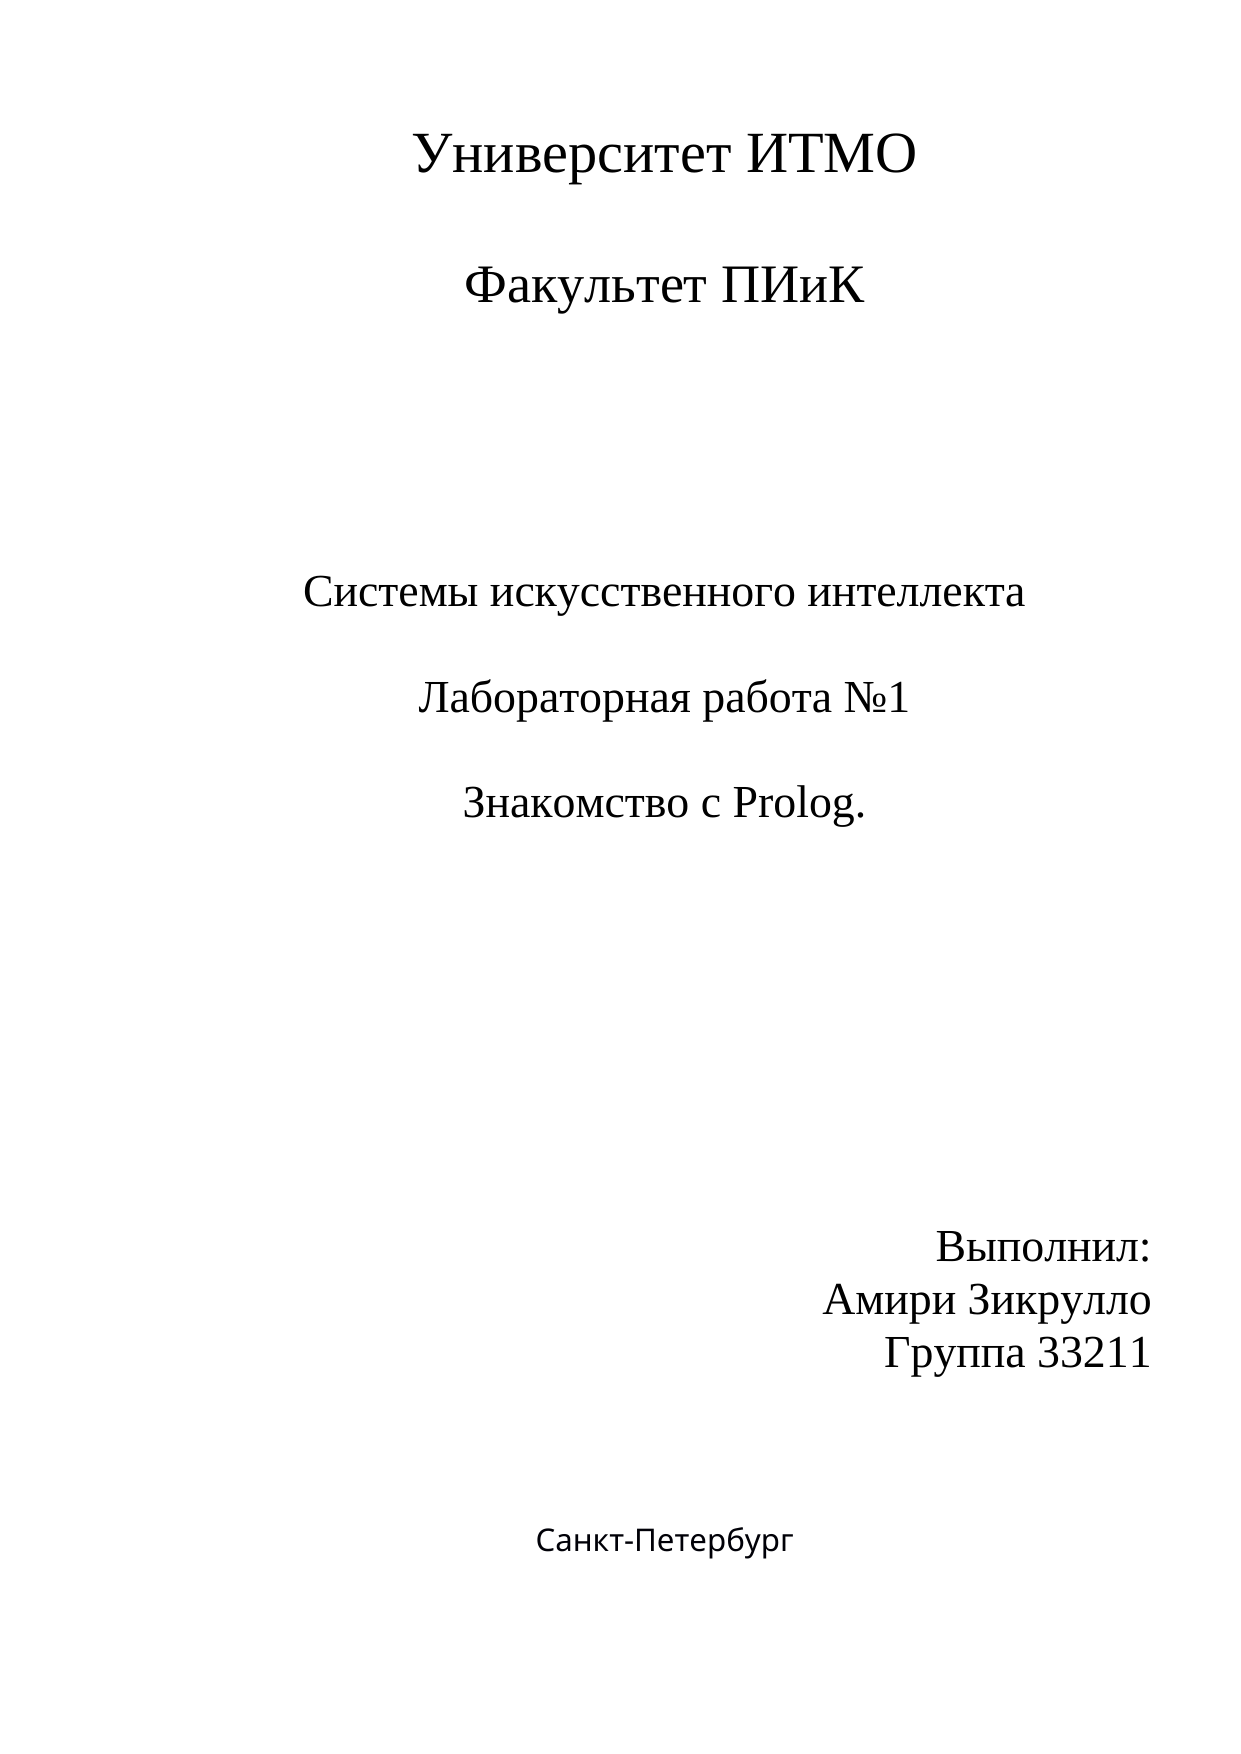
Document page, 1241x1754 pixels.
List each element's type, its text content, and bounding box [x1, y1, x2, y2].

text Знакомство с Prolog. [177, 774, 1152, 827]
text Университет ИТМО [177, 118, 1152, 185]
text Лабораторная работа №1 [177, 669, 1152, 722]
text Санкт-Петербург [177, 1518, 1152, 1561]
text Амири Зикрулло [177, 1272, 1152, 1324]
text Группа 33211 [177, 1324, 1152, 1377]
text Системы искусственного интеллекта [177, 564, 1152, 616]
text Выполнил: [177, 1219, 1152, 1272]
text Факультет ПИиК [177, 252, 1152, 314]
